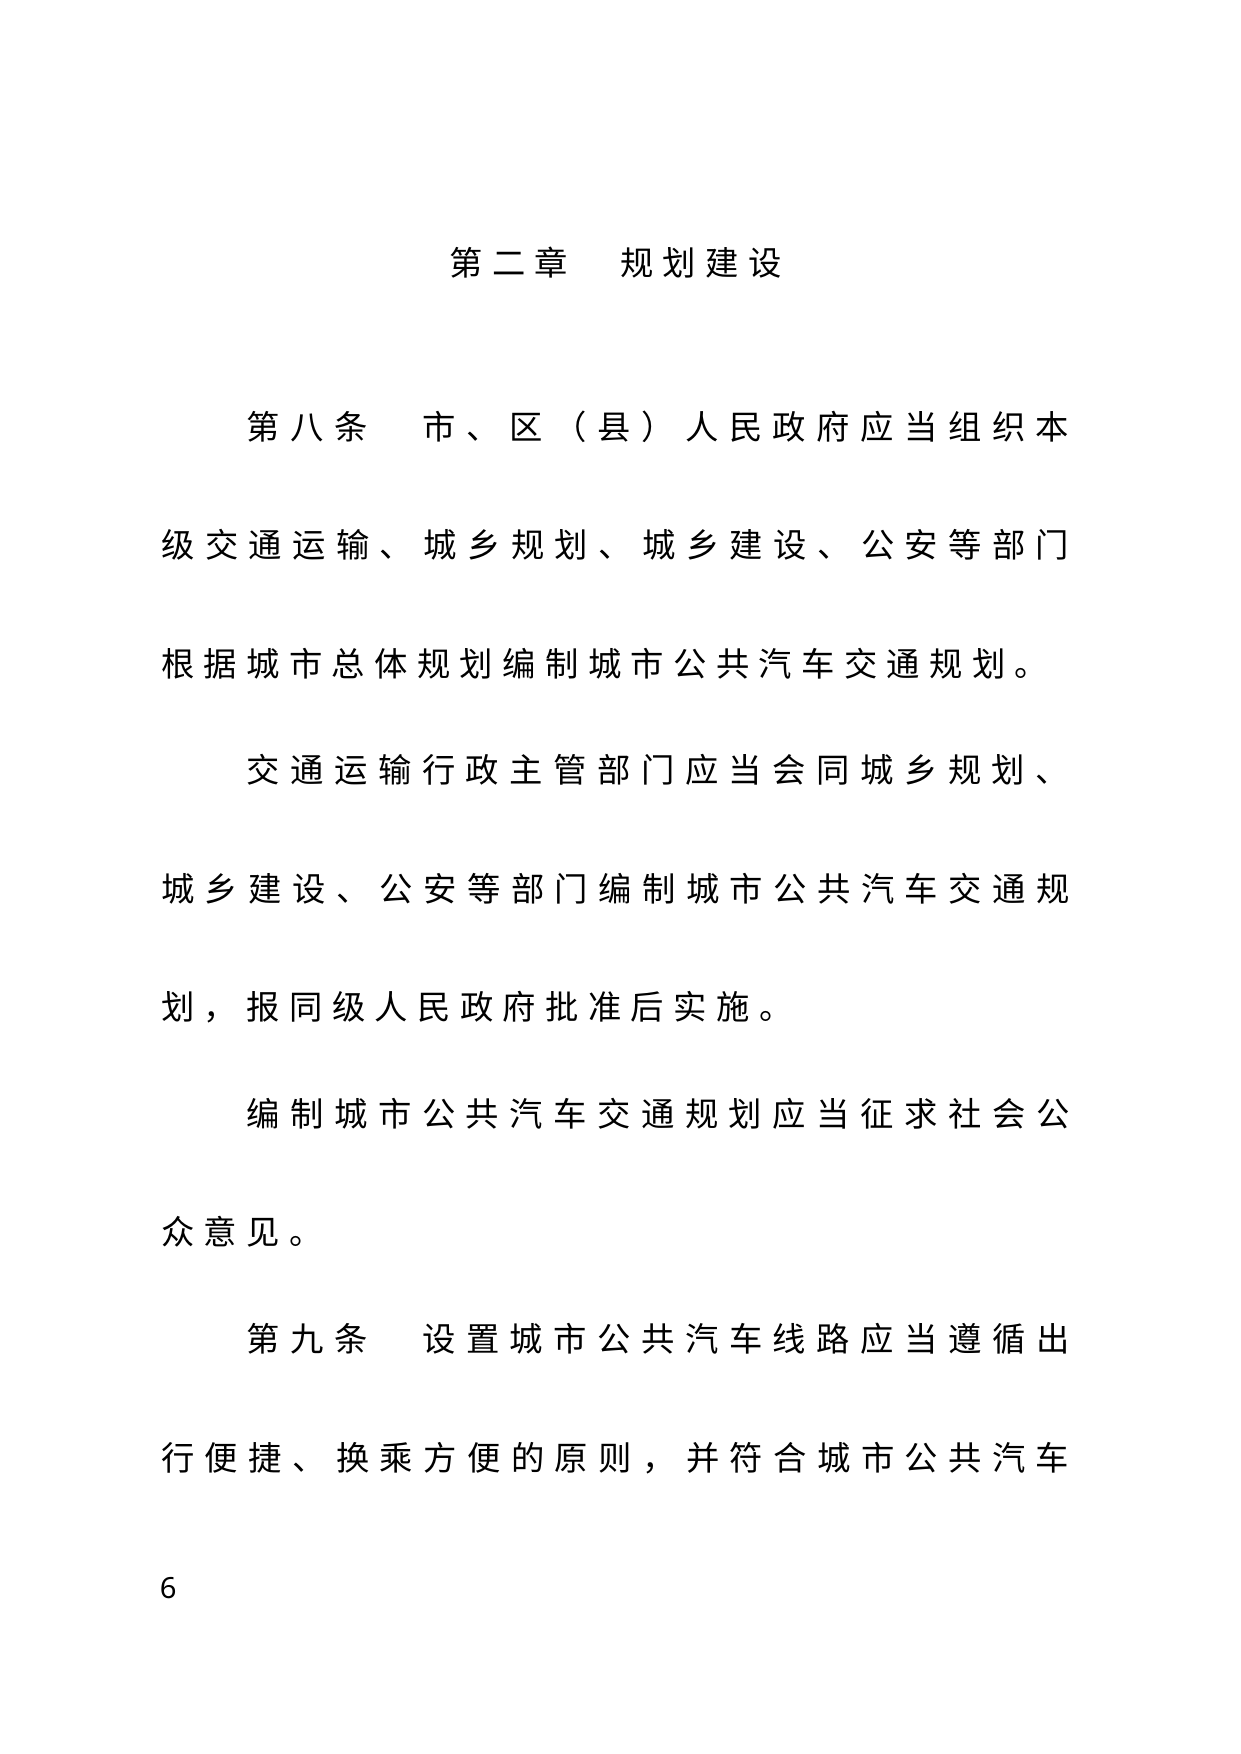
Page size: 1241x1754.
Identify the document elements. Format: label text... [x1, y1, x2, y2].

text 第二章 规划建设 [161, 213, 1079, 308]
text 编制城市公共汽车交通规划应当征求社会公众意见。 [161, 1064, 1079, 1278]
text 交通运输行政主管部门应当会同城乡规划、城乡建设、公安等部门编制城市公共汽车交通规划，报同级人民政府批准后实施。 [161, 721, 1079, 1052]
text 第八条 市、区（县）人民政府应当组织本级交通运输、城乡规划、城乡建设、公安等部门根据城市总体规划编制城市公共汽车交通规划。 [161, 377, 1079, 709]
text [161, 1290, 1079, 1503]
